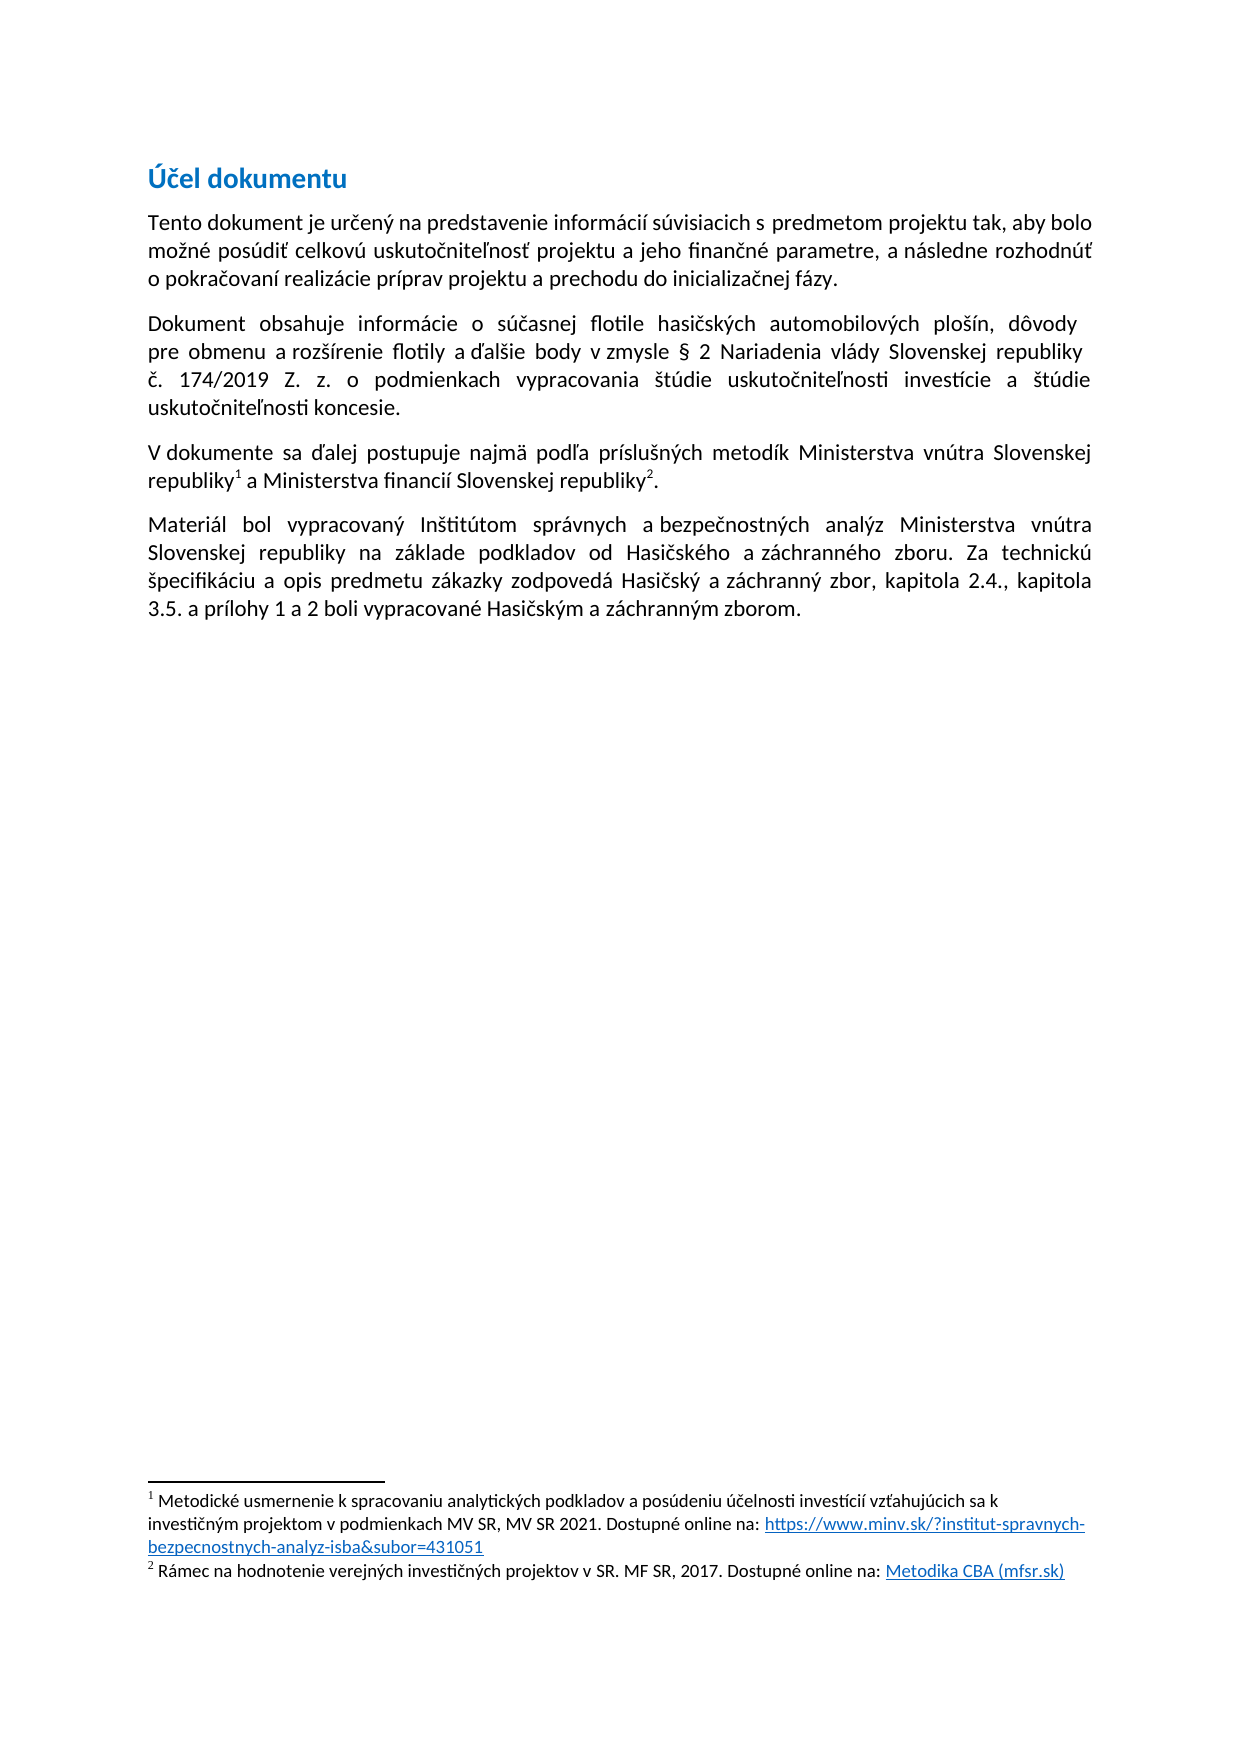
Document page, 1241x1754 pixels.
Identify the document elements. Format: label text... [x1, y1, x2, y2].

text Tento dokument je určený na predstavenie informácií súvisiacich s predmetom projektu tak, aby bolo možné posúdiť celkovú uskutočniteľnosť projektu a jeho finančné parametre, a následne rozhodnúť o pokračovaní realizácie príprav projektu a prechodu do inicializačnej fázy. [148, 208, 1092, 292]
text V dokumente sa ďalej postupuje najmä podľa príslušných metodík Ministerstva vnútra Slovenskej republiky a Ministerstva financií Slovenskej republiky. [148, 438, 1092, 494]
text Materiál bol vypracovaný Inštitútom správnych a bezpečnostných analýz Ministerstva vnútra Slovenskej republiky na základe podkladov od Hasičského a záchranného zboru. Za technickú špecifikáciu a opis predmetu zákazky zodpovedá Hasičský a záchranný zbor, kapitola 2.4., kapitola 3.5. a prílohy 1 a 2 boli vypracované Hasičským a záchranným zborom. [148, 511, 1092, 623]
text Dokument obsahuje informácie o súčasnej flotile hasičských automobilových plošín, dôvody pre obmenu a rozšírenie flotily a ďalšie body v zmysle § 2 Nariadenia vlády Slovenskej republiky č. 174/2019 Z. z. o podmienkach vypracovania štúdie uskutočniteľnosti investície a štúdie uskutočniteľnosti koncesie. [148, 309, 1092, 421]
subtitle Účel dokumentu [148, 160, 1092, 196]
